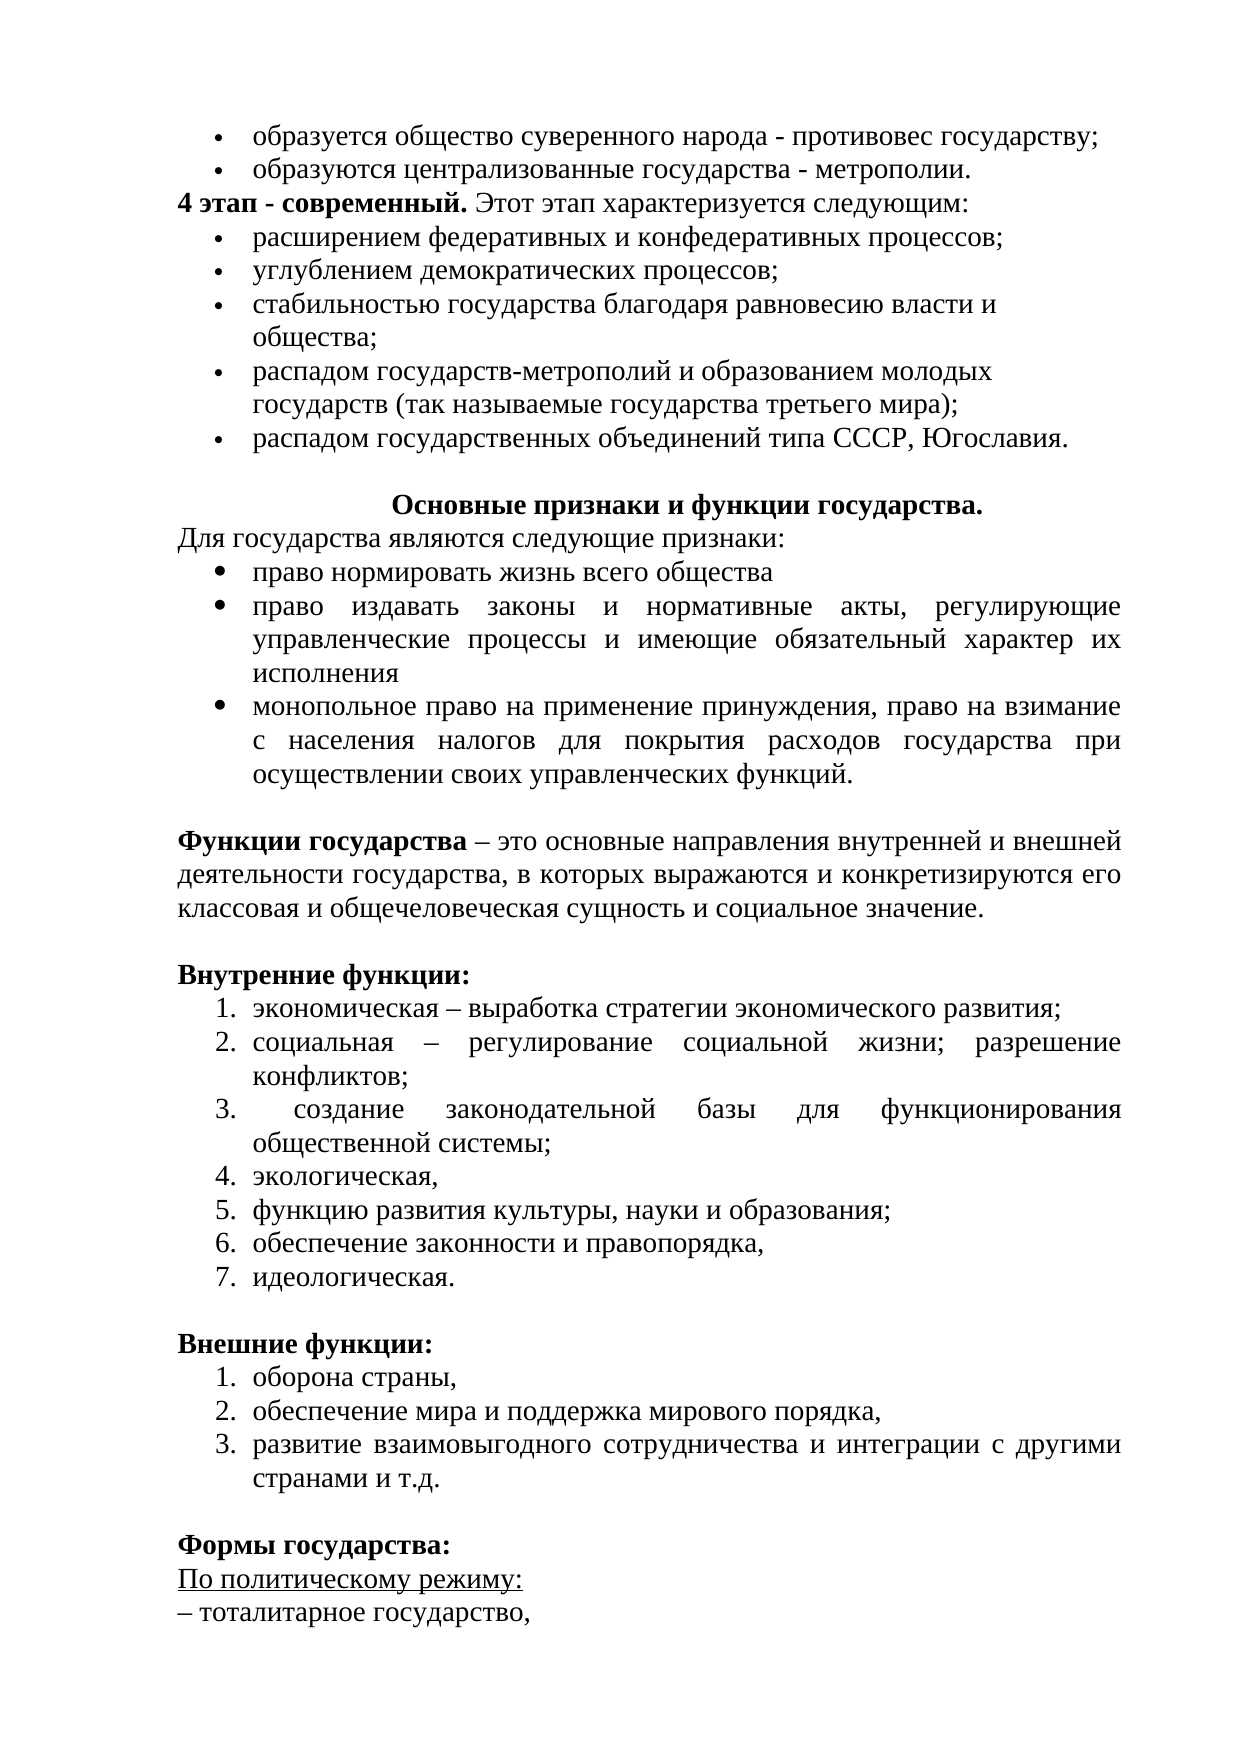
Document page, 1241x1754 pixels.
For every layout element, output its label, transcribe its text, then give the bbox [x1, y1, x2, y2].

list монопольное право на применение принуждения, право на взимание с населения налогов для покрытия расходов государства при осуществлении своих управленческих функций. [215, 688, 1122, 789]
text По политическому режиму: [177, 1561, 1122, 1594]
list право издавать законы и нормативные акты, регулирующие управленческие процессы и имеющие обязательный характер их исполнения [215, 588, 1122, 688]
text Внешние функции: [177, 1326, 1122, 1359]
list экологическая, [215, 1158, 1122, 1192]
text Внутренние функции: [177, 957, 1122, 991]
list обеспечение законности и правопорядка, [215, 1225, 1122, 1259]
list распадом государственных объединений типа СССР, Югославия. [215, 420, 1122, 453]
text – тоталитарное государство, [177, 1594, 1122, 1628]
list углублением демократических процессов; [215, 252, 1122, 286]
list образуется общество суверенного народа - противовес государству; [215, 118, 1122, 152]
list распадом государств-метрополий и образованием молодых государств (так называемые государства третьего мира); [215, 353, 1122, 420]
list создание законодательной базы для функционирования общественной системы; [215, 1091, 1122, 1158]
list функцию развития культуры, науки и образования; [215, 1192, 1122, 1225]
list право нормировать жизнь всего общества [215, 554, 1122, 588]
text Для государства являются следующие признаки: [177, 521, 1122, 554]
list социальная – регулирование социальной жизни; разрешение конфликтов; [215, 1024, 1122, 1091]
list обеспечение мира и поддержка мирового порядка, [215, 1393, 1122, 1427]
list экономическая – выработка стратегии экономического развития; [215, 991, 1122, 1024]
text Формы государства: [177, 1527, 1122, 1561]
list развитие взаимовыгодного сотрудничества и интеграции с другими странами и т.д. [215, 1427, 1122, 1494]
list оборона страны, [215, 1359, 1122, 1393]
list идеологическая. [215, 1259, 1122, 1292]
list расширением федеративных и конфедеративных процессов; [215, 219, 1122, 252]
text Функции государства – это основные направления внутренней и внешней деятельности государства, в которых выражаются и конкретизируются его классовая и общечеловеческая сущность и социальное значение. [177, 823, 1122, 923]
list образуются централизованные государства - метрополии. [215, 152, 1122, 185]
text 4 этап - современный. Этот этап характеризуется следующим: [177, 185, 1122, 219]
text Основные признаки и функции государства. [252, 487, 1122, 521]
list стабильностью государства благодаря равновесию власти и общества; [215, 286, 1122, 353]
